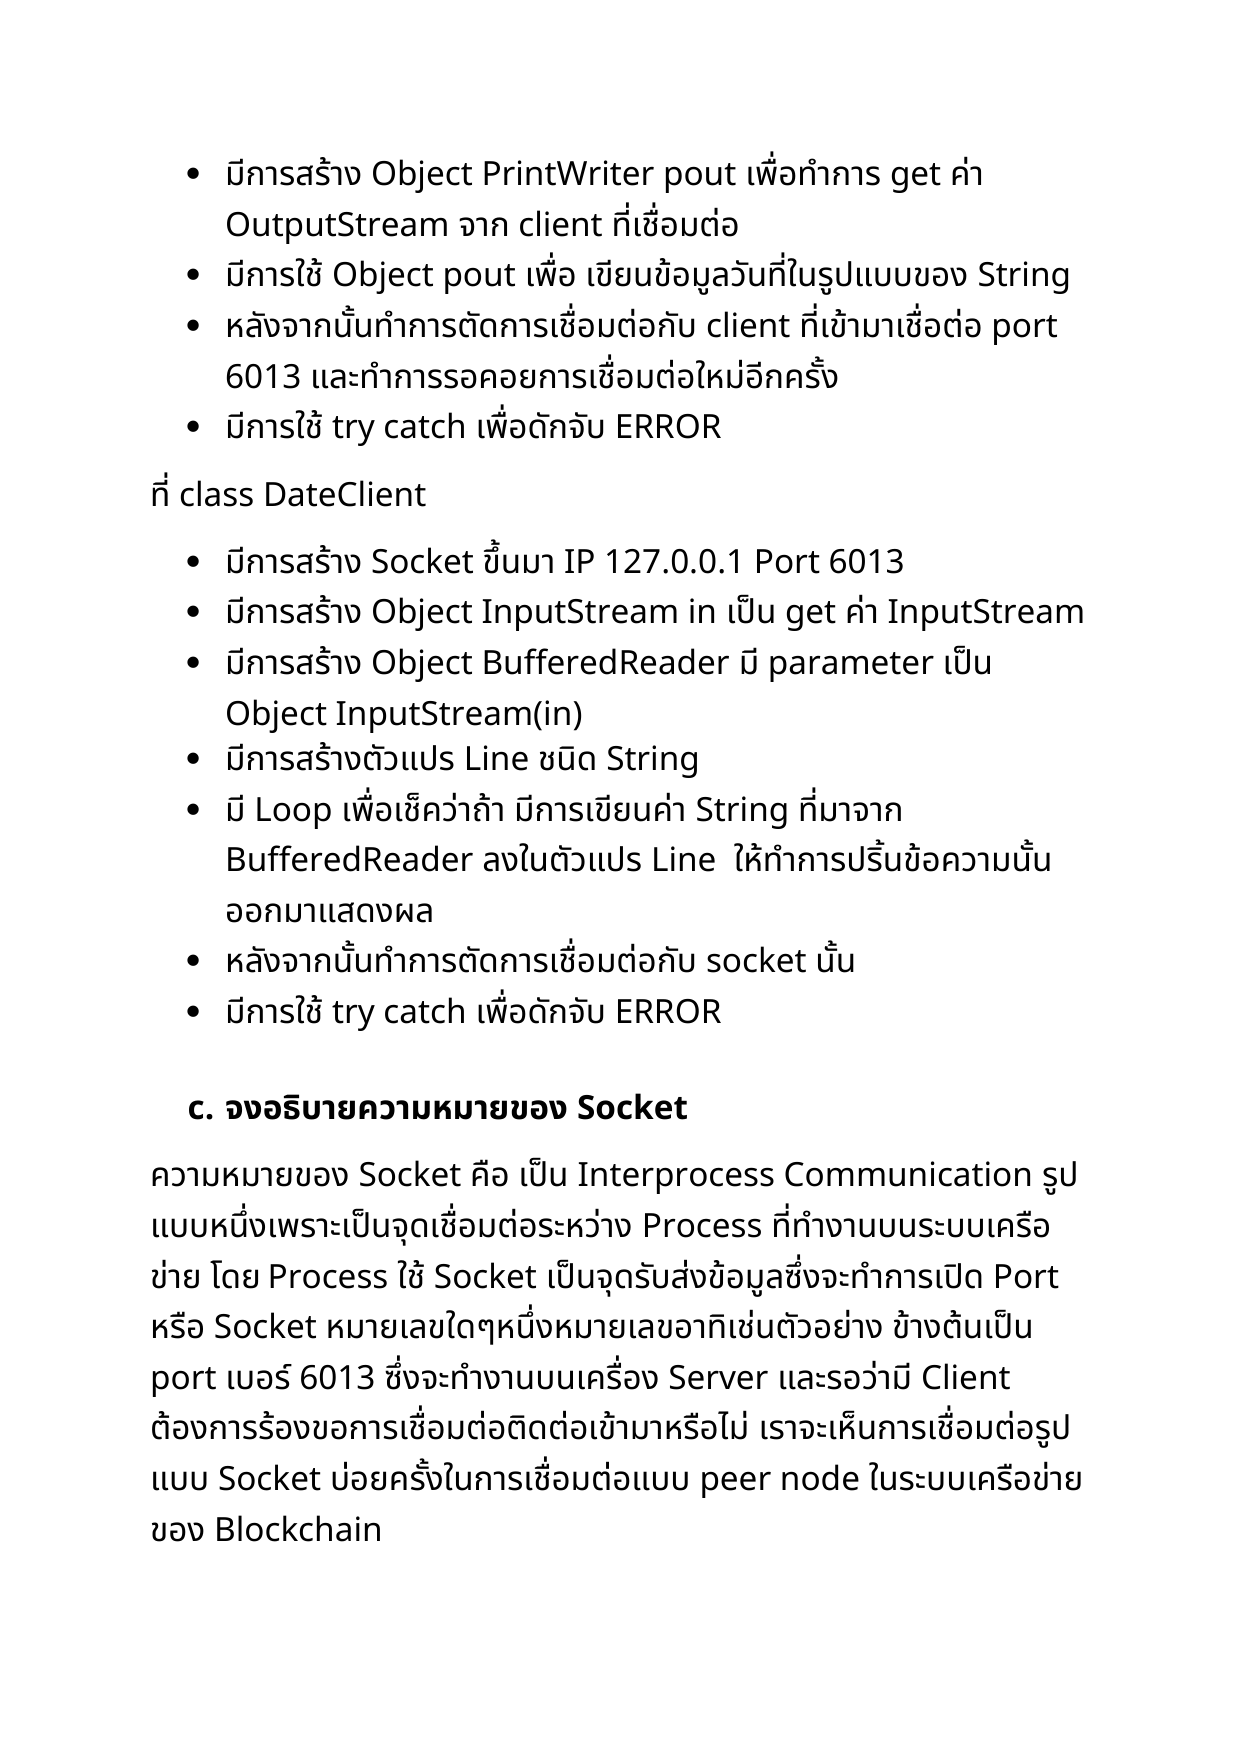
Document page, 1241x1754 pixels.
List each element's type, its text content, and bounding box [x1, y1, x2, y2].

list มีการสร้าง Object BufferedReader มี parameter เป็น Object InputStream(in) [187, 639, 1090, 735]
list หลังจากนั้นทำการตัดการเชื่อมต่อกับ socket นั้น [187, 937, 1090, 988]
list จงอธิบายความหมายของ Socket [187, 1084, 1090, 1134]
list มีการใช้ try catch เพื่อดักจับ ERROR [187, 988, 1090, 1038]
list มี Loop เพื่อเช็คว่าถ้า มีการเขียนค่า String ที่มาจาก BufferedReader ลงในตัวแปร Line ให้ทำการปริ้นข้อความนั้นออกมาแสดงผล [187, 786, 1090, 937]
text ที่ class DateClient [150, 470, 1090, 521]
list หลังจากนั้นทำการตัดการเชื่อมต่อกับ client ที่เข้ามาเชื่อต่อ port 6013 และทำการรอคอยการเชื่อมต่อใหม่อีกครั้ง [187, 302, 1090, 403]
list มีการสร้าง Socket ขึ้นมา IP 127.0.0.1 Port 6013 [187, 538, 1090, 588]
list มีการสร้าง Object InputStream in เป็น get ค่า InputStream [187, 588, 1090, 639]
list มีการสร้างตัวแปร Line ชนิด String [187, 735, 1090, 786]
list มีการใช้ Object pout เพื่อ เขียนข้อมูลวันที่ในรูปแบบของ String [187, 251, 1090, 302]
list มีการสร้าง Object PrintWriter pout เพื่อทำการ get ค่า OutputStream จาก client ที่เชื่อมต่อ [187, 150, 1090, 251]
list มีการใช้ try catch เพื่อดักจับ ERROR [187, 403, 1090, 454]
text ความหมายของ Socket คือ เป็น Interprocess Communication รูปแบบหนึ่งเพราะเป็นจุดเชื่อมต่อระหว่าง Process ที่ทำงานบนระบบเครือข่าย โดยProcess ใช้ Socket เป็นจุดรับส่งข้อมูลซึ่งจะทำการเปิด Port หรือ Socket หมายเลขใดๆหนึ่งหมายเลขอาทิเช่นตัวอย่าง ข้างต้นเป็น port เบอร์ 6013 ซึ่งจะทำงานบนเครื่อง Server และรอว่ามี Client ต้องการร้องขอการเชื่อมต่อติดต่อเข้ามาหรือไม่ เราจะเห็นการเชื่อมต่อรูปแบบ Socket บ่อยครั้งในการเชื่อมต่อแบบ peer node ในระบบเครือข่ายของ Blockchain [150, 1151, 1090, 1556]
